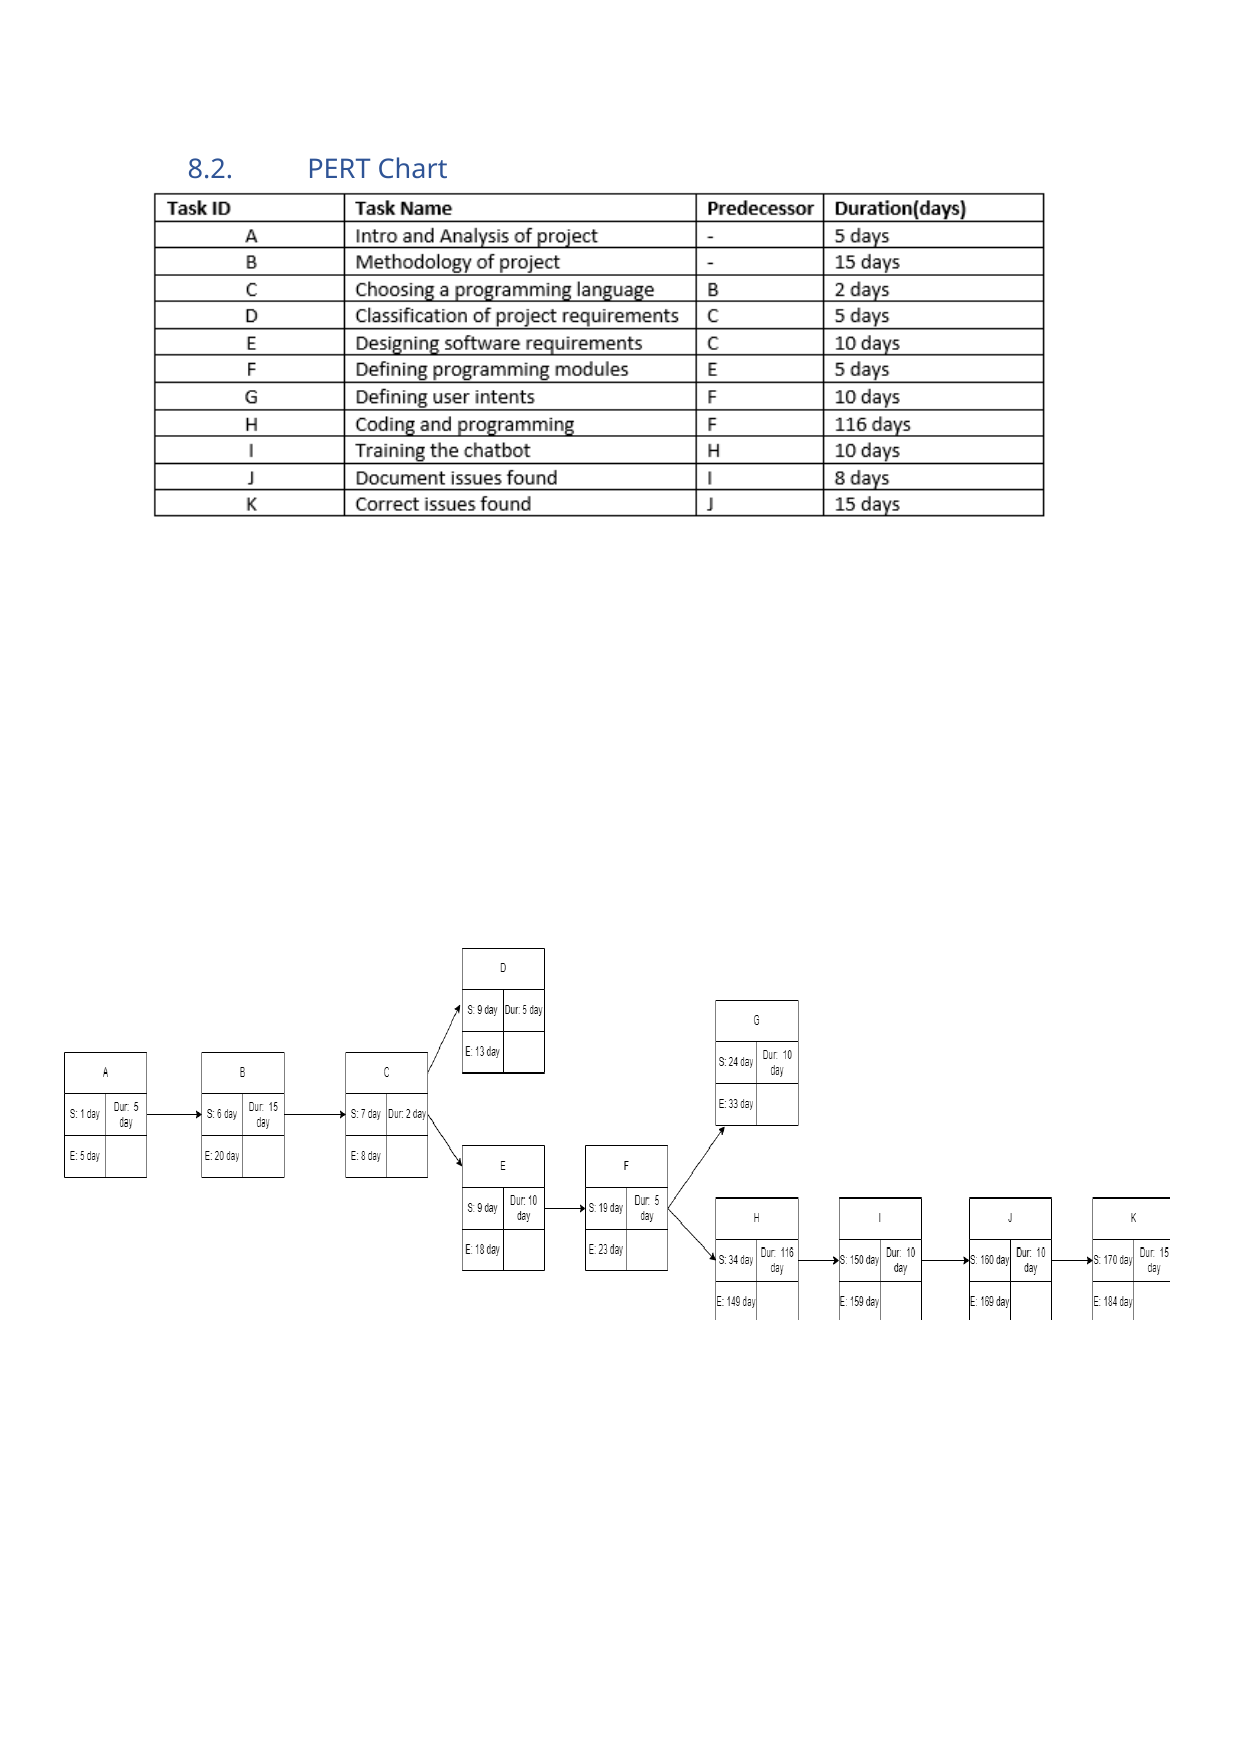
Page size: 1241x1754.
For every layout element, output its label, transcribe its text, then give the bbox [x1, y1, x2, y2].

picture [150, 189, 1046, 521]
picture [64, 948, 1171, 1320]
subtitle PERT Chart [187, 150, 1090, 187]
